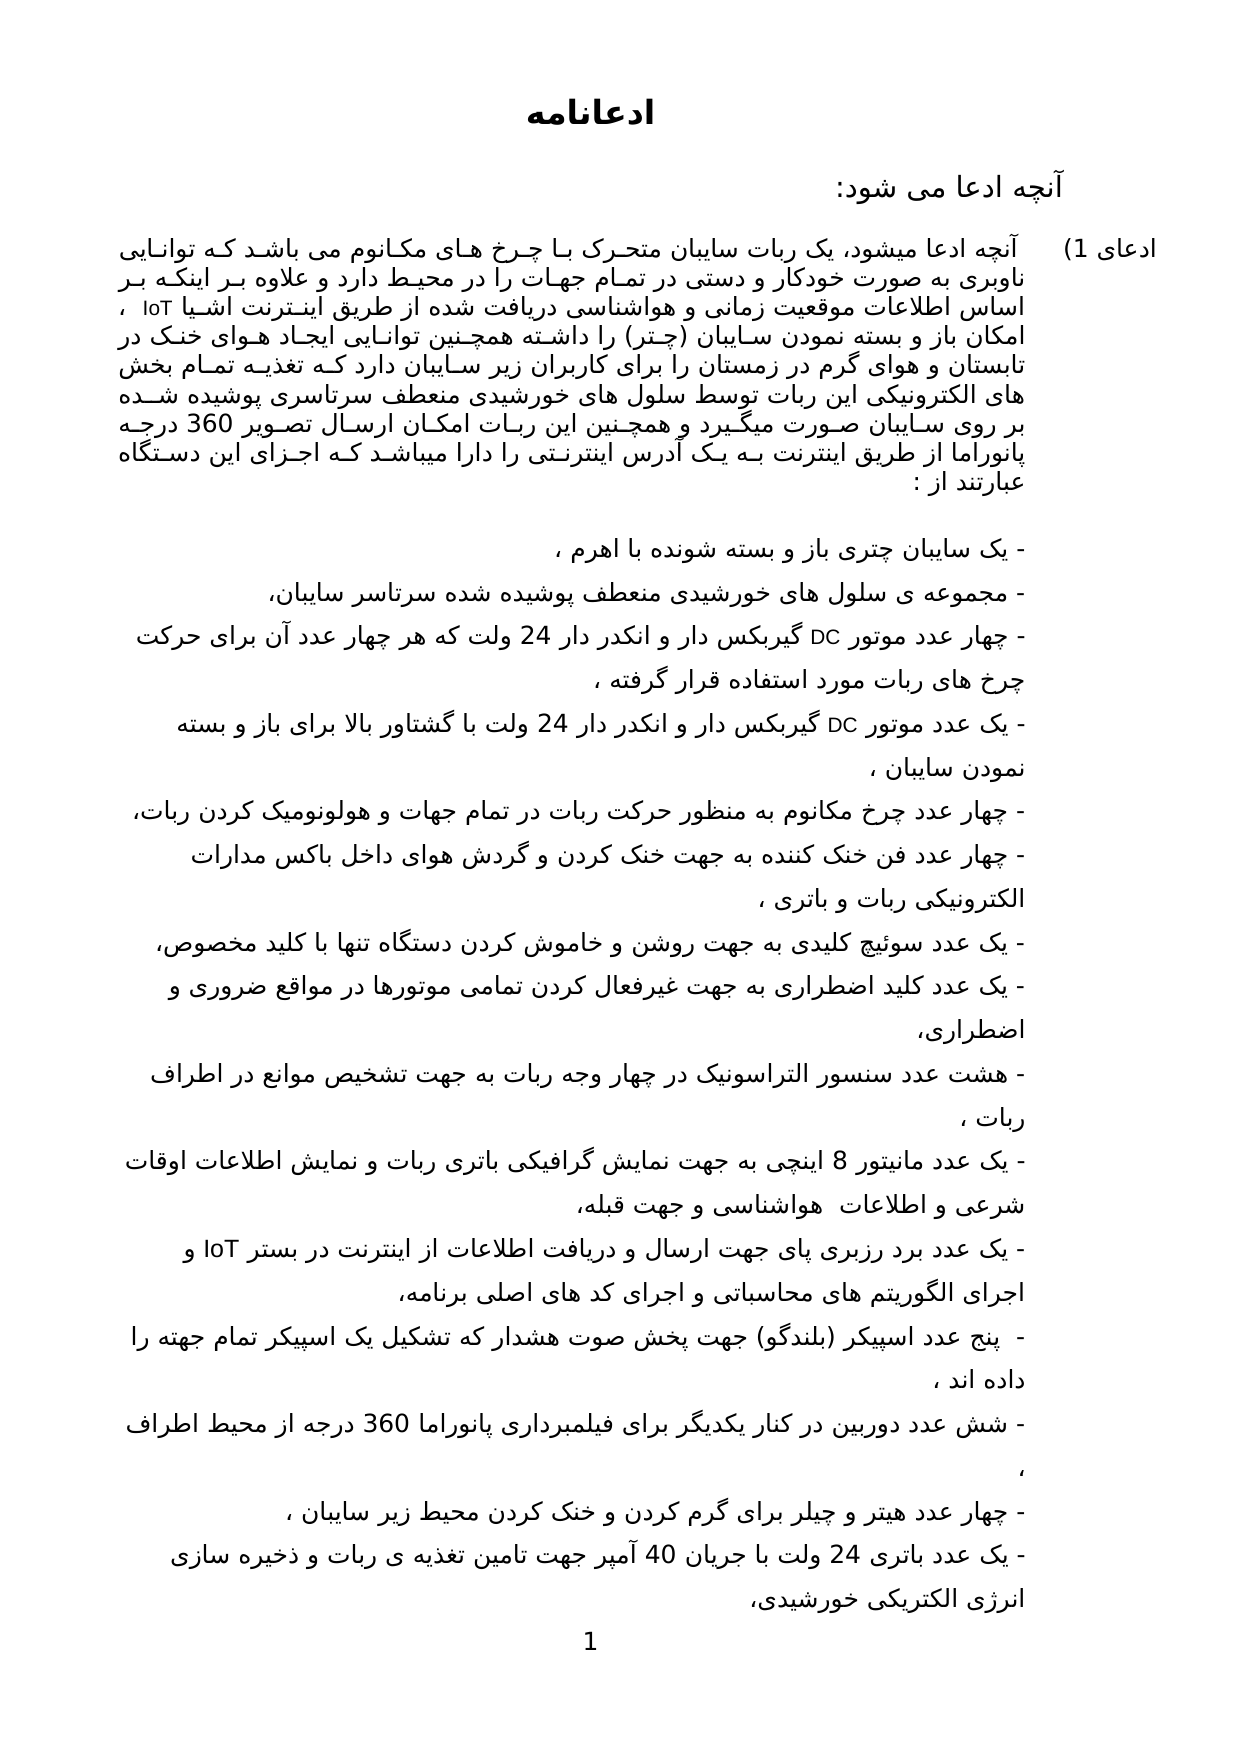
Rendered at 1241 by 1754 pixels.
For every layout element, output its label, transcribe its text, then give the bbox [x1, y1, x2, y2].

text - یک عدد موتور DC گیربکس دار و انکدر دار 24 ولت با گشتاور بالا برای باز و بسته نمودن سایبان ، [118, 709, 1025, 782]
text - چهار عدد چرخ مکانوم به منظور حرکت ربات در تمام جهات و هولونومیک کردن ربات، [118, 797, 1025, 826]
text - چهار عدد موتور DC گیربکس دار و انکدر دار 24 ولت که هر چهار عدد آن برای حرکت چرخ های ربات مورد استفاده قرار گرفته ، [118, 622, 1025, 694]
text - یک عدد سوئیچ کلیدی به جهت روشن و خاموش کردن دستگاه تنها با کلید مخصوص، [118, 928, 1025, 957]
text - یک عدد برد رزبری پای جهت ارسال و دریافت اطلاعات از اینترنت در بستر IoT و اجرای الگوریتم های محاسباتی و اجرای کد های اصلی برنامه، - پنج عدد اسپیکر (بلندگو) جهت پخش صوت هشدار که تشکیل یک اسپیکر تمام جهته را داده اند ، [118, 1234, 1025, 1395]
list آنچه ادعا میشود، یک ربات سایبان متحرک با چرخ های مکانوم می باشد که توانایی ناوبری به صورت خودکار و دستی در تمام جهات را در محیط دارد و علاوه بر اینکه بر اساس اطلاعات موقعیت زمانی و هواشناسی دریافت شده از طریق اینترنت اشیا IoT ، امکان باز و بسته نمودن سایبان (چتر) را داشته همچنین توانایی ایجاد هوای خنک در تابستان و هوای گرم در زمستان را برای کاربران زیر سایبان دارد که تغذیه تمام بخش های الکترونیکی این ربات توسط سلول های خورشیدی منعطف سرتاسری پوشیده شده بر روی سایبان صورت میگیرد و همچنین این ربات امکان ارسال تصویر 360 درجه پانوراما از طریق اینترنت به یک آدرس اینترنتی را دارا میباشد که اجزای این دستگاه عبارتند از : [118, 234, 1063, 497]
text - هشت عدد سنسور التراسونیک در چهار وجه ربات به جهت تشخیص موانع در اطراف ربات ، [118, 1059, 1025, 1132]
subtitle آنچه ادعا می شود: [118, 170, 1092, 204]
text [118, 1409, 1025, 1613]
text - یک سایبان چتری باز و بسته شونده با اهرم ، - مجموعه ی سلول های خورشیدی منعطف پوشیده شده سرتاسر سایبان، [118, 534, 1025, 607]
text ادعانامه [118, 94, 1092, 133]
text - یک عدد مانیتور 8 اینچی به جهت نمایش گرافیکی باتری ربات و نمایش اطلاعات اوقات شرعی و اطلاعات هواشناسی و جهت قبله، [118, 1147, 1025, 1219]
text - چهار عدد فن خنک کننده به جهت خنک کردن و گردش هوای داخل باکس مدارات الکترونیکی ربات و باتری ، [118, 840, 1025, 913]
text - یک عدد کلید اضطراری به جهت غیرفعال کردن تمامی موتورها در مواقع ضروری و اضطراری، [118, 972, 1025, 1044]
